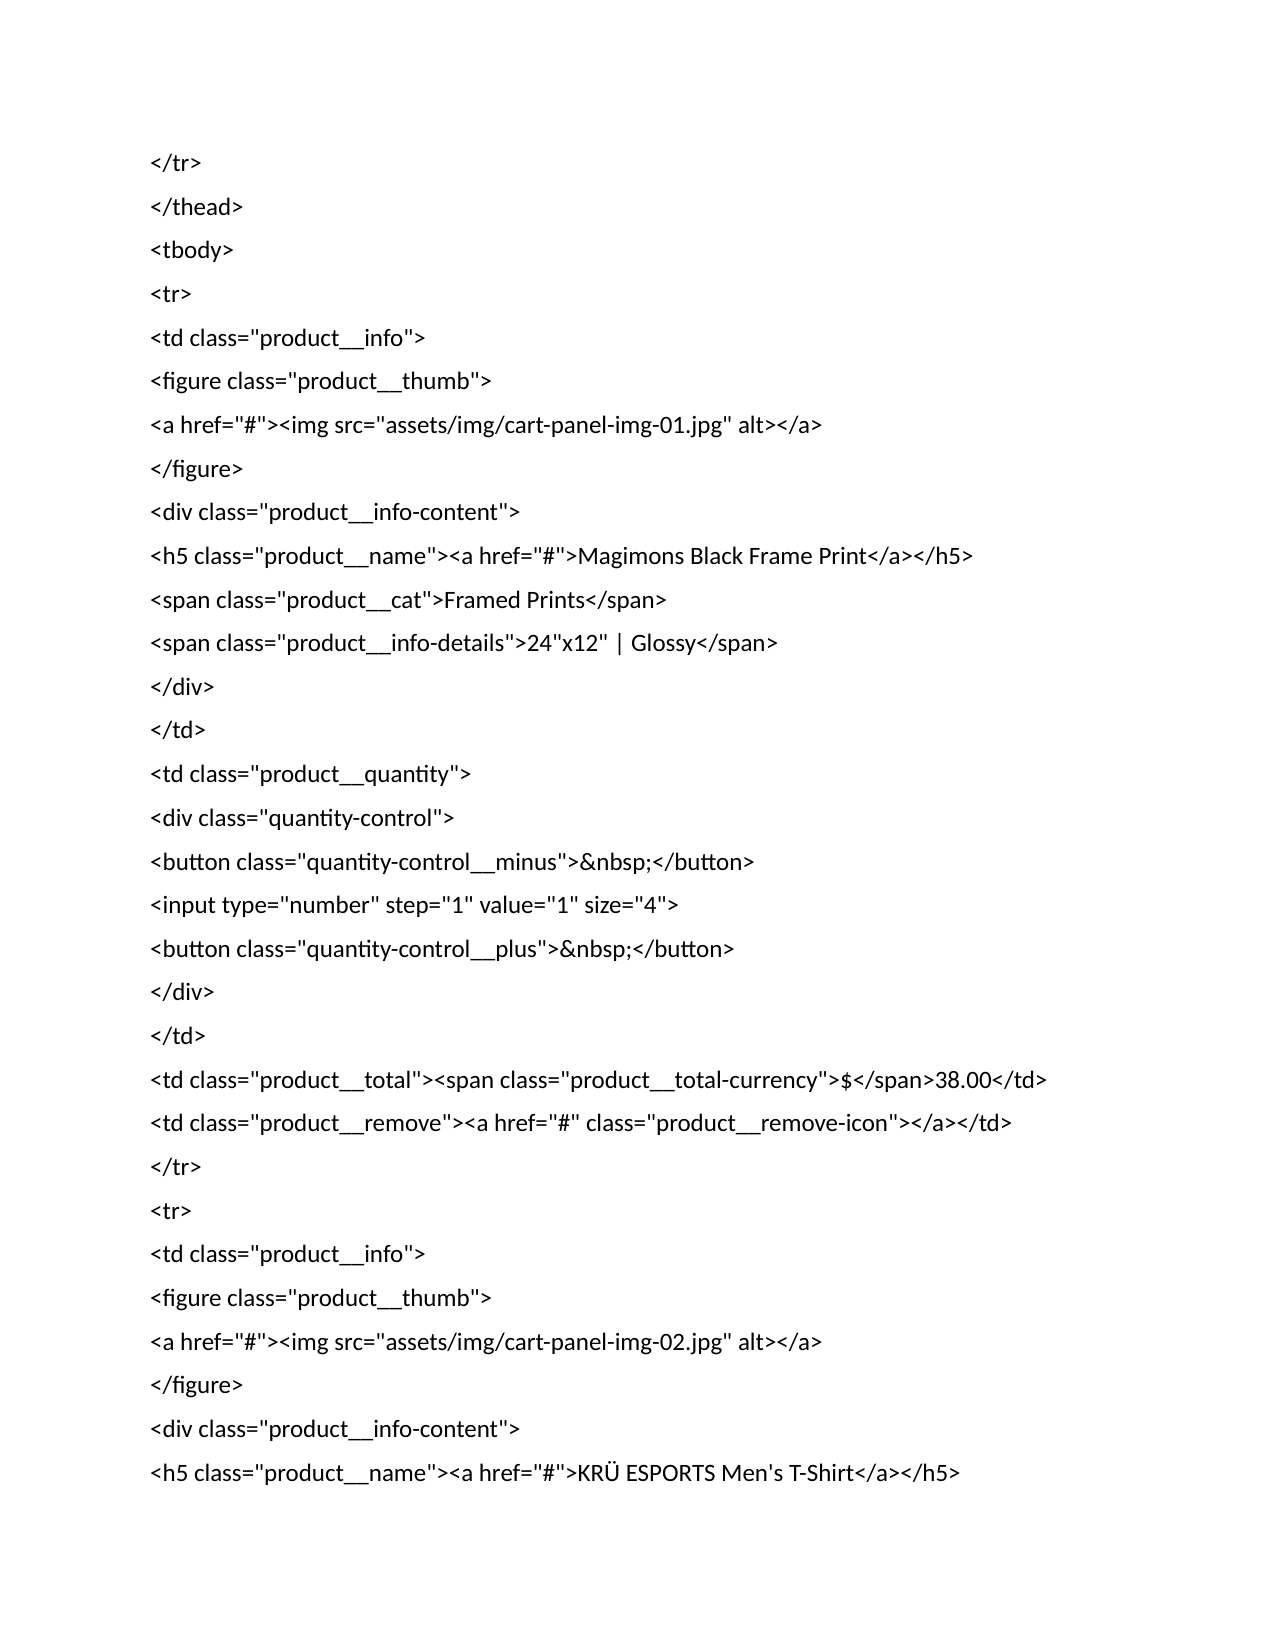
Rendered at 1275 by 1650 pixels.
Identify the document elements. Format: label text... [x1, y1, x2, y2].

text <span class="product__info-details">24"x12" | Glossy</span> [150, 630, 1125, 657]
text <tr> [150, 281, 1125, 308]
text </div> [150, 979, 1125, 1006]
text </thead> [150, 194, 1125, 221]
text <div class="quantity-control"> [150, 805, 1125, 832]
text <span class="product__cat">Framed Prints</span> [150, 586, 1125, 613]
text <td class="product__total"><span class="product__total-currency">$</span>38.00</td> [150, 1067, 1125, 1093]
text <button class="quantity-control__minus">&nbsp;</button> [150, 848, 1125, 875]
text </tr> [150, 150, 1125, 177]
text </div> [150, 674, 1125, 701]
text </td> [150, 1023, 1125, 1050]
text <td class="product__info"> [150, 324, 1125, 352]
text <td class="product__remove"><a href="#" class="product__remove-icon"></a></td> [150, 1110, 1125, 1137]
text <a href="#"><img src="assets/img/cart-panel-img-02.jpg" alt></a> [150, 1328, 1125, 1355]
text <a href="#"><img src="assets/img/cart-panel-img-01.jpg" alt></a> [150, 412, 1125, 439]
text <td class="product__info"> [150, 1241, 1125, 1268]
text </tr> [150, 1154, 1125, 1181]
text <figure class="product__thumb"> [150, 1285, 1125, 1312]
text <h5 class="product__name"><a href="#">Magimons Black Frame Print</a></h5> [150, 543, 1125, 570]
text </figure> [150, 1372, 1125, 1399]
text <tbody> [150, 237, 1125, 264]
text <figure class="product__thumb"> [150, 368, 1125, 395]
text <div class="product__info-content"> [150, 1416, 1125, 1443]
text </figure> [150, 456, 1125, 482]
text <td class="product__quantity"> [150, 761, 1125, 788]
text <button class="quantity-control__plus">&nbsp;</button> [150, 936, 1125, 963]
text <input type="number" step="1" value="1" size="4"> [150, 892, 1125, 919]
text <div class="product__info-content"> [150, 499, 1125, 526]
text <h5 class="product__name"><a href="#">KRÜ ESPORTS Men's T-Shirt</a></h5> [150, 1459, 1125, 1486]
text </td> [150, 717, 1125, 744]
text <tr> [150, 1197, 1125, 1224]
